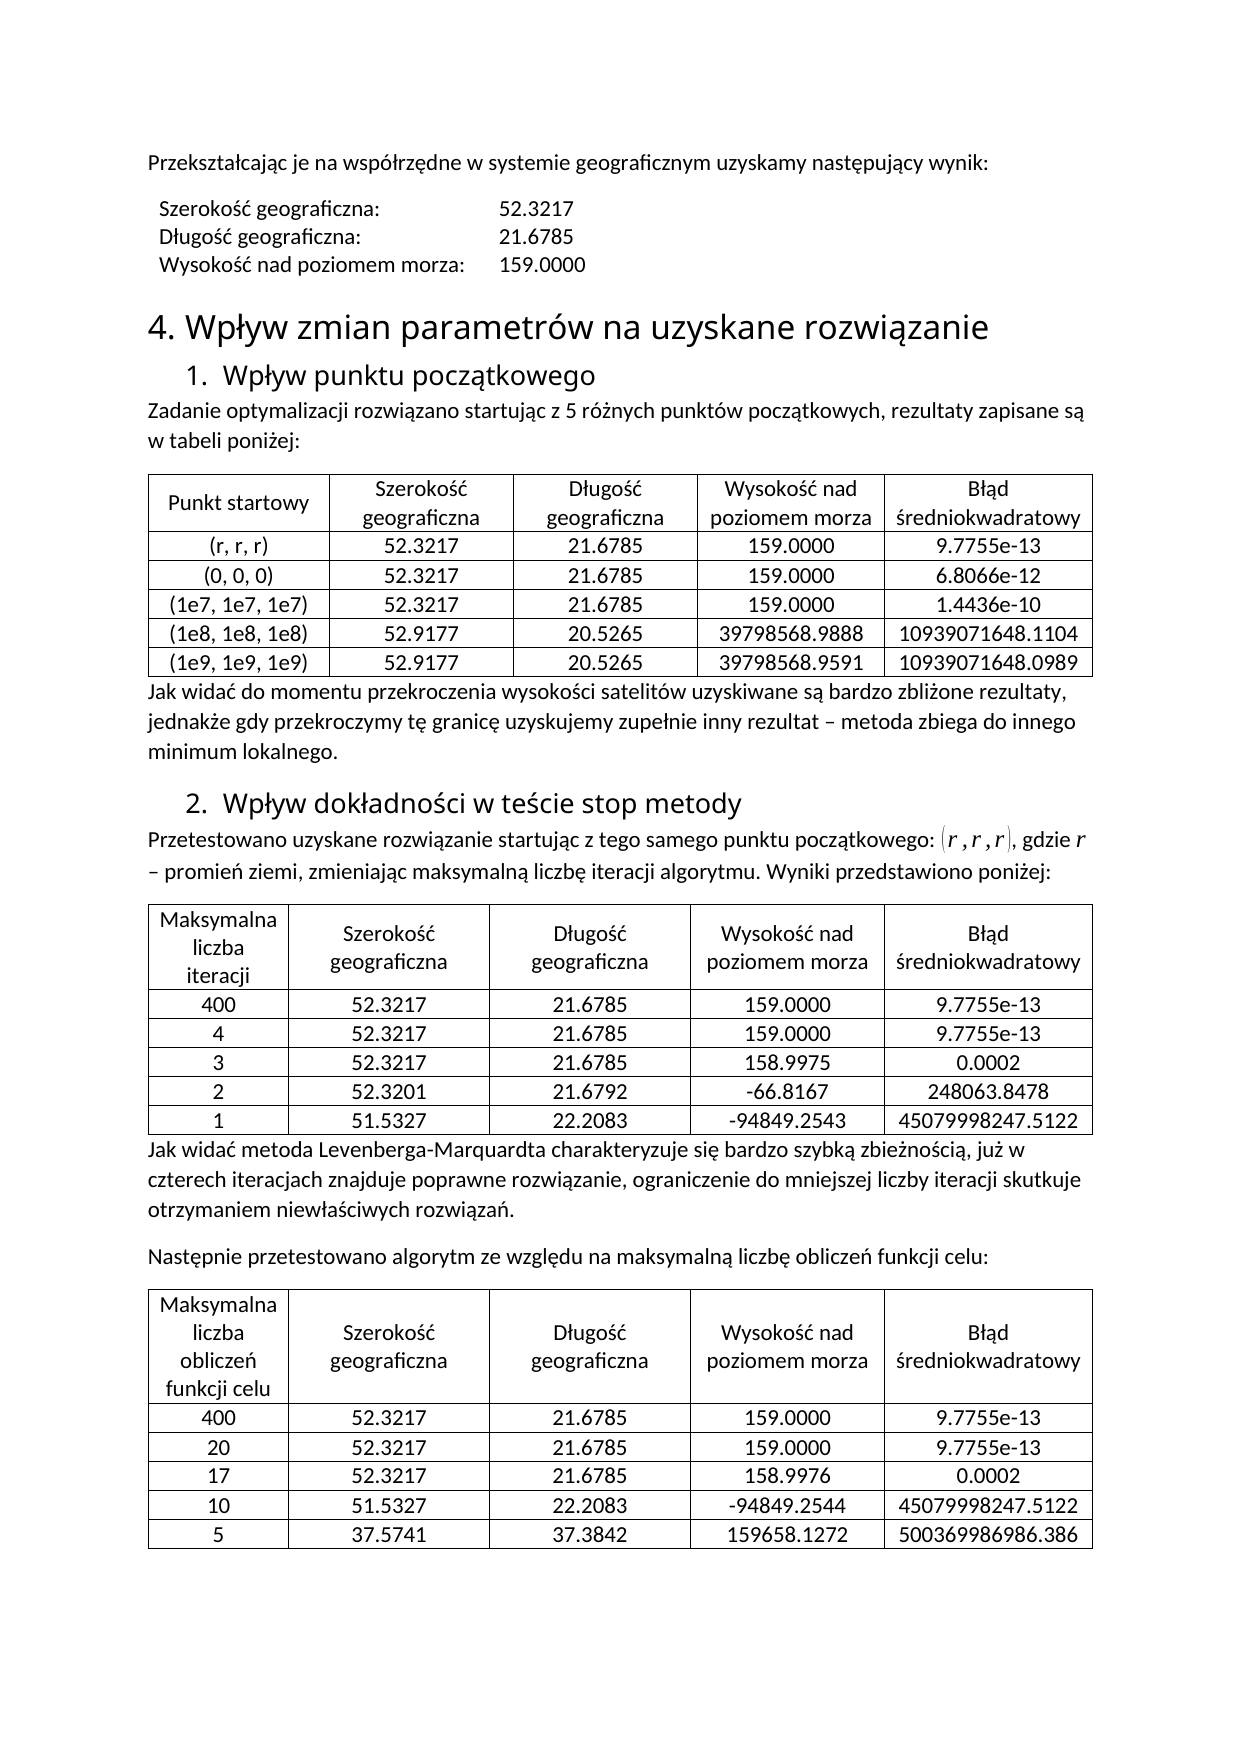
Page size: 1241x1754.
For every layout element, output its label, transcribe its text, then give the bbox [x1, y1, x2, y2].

table_header Wysokość nad poziomem morza [691, 1290, 884, 1402]
table_cell 3 [149, 1048, 288, 1076]
table_cell 52.9177 [330, 648, 513, 676]
table_cell 22.2083 [490, 1106, 690, 1134]
table_cell (0, 0, 0) [149, 561, 329, 589]
table_cell 21.6785 [490, 1433, 690, 1461]
table_cell 10939071648.0989 [885, 648, 1092, 676]
table_cell 52.3217 [330, 532, 513, 560]
table_cell 52.3217 [289, 1433, 489, 1461]
table_cell 500369986986.386 [885, 1520, 1092, 1548]
table_cell 159658.1272 [691, 1520, 884, 1548]
table_header Szerokość geograficzna [330, 475, 513, 531]
table_cell 159.0000 [698, 561, 884, 589]
table_cell -94849.2543 [691, 1106, 884, 1134]
table_cell 39798568.9591 [698, 648, 884, 676]
table_cell 400 [149, 1404, 288, 1432]
table_header Błąd średniokwadratowy [885, 905, 1092, 989]
table_cell 21.6792 [490, 1077, 690, 1105]
table_cell 52.3217 [289, 1048, 489, 1076]
table_header Wysokość nad poziomem morza [698, 475, 884, 531]
table_cell 21.6785 [514, 561, 697, 589]
table_header Szerokość geograficzna [289, 1290, 489, 1402]
table_cell 159.0000 [691, 1404, 884, 1432]
table_cell 9.7755e-13 [885, 1433, 1092, 1461]
table_header Długość geograficzna [490, 905, 690, 989]
table_cell 21.6785 [490, 1462, 690, 1490]
table_cell 5 [149, 1520, 288, 1548]
table_header Błąd średniokwadratowy [885, 475, 1092, 531]
table_cell 1.4436e-10 [885, 590, 1092, 618]
table_cell 52.3217 [289, 1462, 489, 1490]
table_cell 52.9177 [330, 619, 513, 647]
table_header Maksymalna liczba obliczeń funkcji celu [149, 1290, 288, 1402]
table_cell 37.3842 [490, 1520, 690, 1548]
table_header 52.3217 [487, 195, 1092, 222]
table_cell 158.9976 [691, 1462, 884, 1490]
table_cell 10939071648.1104 [885, 619, 1092, 647]
table_header Szerokość geograficzna: [148, 195, 487, 222]
table_cell 4 [149, 1019, 288, 1047]
table_cell 51.5327 [289, 1491, 489, 1519]
table_cell 17 [149, 1462, 288, 1490]
table_cell 9.7755e-13 [885, 990, 1092, 1018]
table_cell 0.0002 [885, 1048, 1092, 1076]
table_cell 45079998247.5122 [885, 1106, 1092, 1134]
text Jak widać do momentu przekroczenia wysokości satelitów uzyskiwane są bardzo zbliżone rezultaty, jednakże gdy przekroczymy tę granicę uzyskujemy zupełnie inny rezultat – metoda zbiega do innego minimum lokalnego. [148, 677, 1093, 765]
subtitle Wpływ punktu początkowego [185, 357, 1093, 393]
text Następnie przetestowano algorytm ze względu na maksymalną liczbę obliczeń funkcji celu: [148, 1242, 1093, 1271]
table_cell Wysokość nad poziomem morza: [148, 251, 487, 278]
table_cell (r, r, r) [149, 532, 329, 560]
table_cell 10 [149, 1491, 288, 1519]
table_header Szerokość geograficzna [289, 905, 489, 989]
text Jak widać metoda Levenberga-Marquardta charakteryzuje się bardzo szybką zbieżnością, już w czterech iteracjach znajduje poprawne rozwiązanie, ograniczenie do mniejszej liczby iteracji skutkuje otrzymaniem niewłaściwych rozwiązań. [148, 1135, 1093, 1224]
table_cell -94849.2544 [691, 1491, 884, 1519]
subtitle Wpływ dokładności w teście stop metody [185, 784, 1093, 821]
table_cell 37.5741 [289, 1520, 489, 1548]
table_cell 21.6785 [490, 1019, 690, 1047]
table_cell 158.9975 [691, 1048, 884, 1076]
table_cell (1e9, 1e9, 1e9) [149, 648, 329, 676]
table_cell 52.3217 [289, 990, 489, 1018]
table_cell (1e7, 1e7, 1e7) [149, 590, 329, 618]
text Przetestowano uzyskane rozwiązanie startując z tego samego punktu początkowego: , gdzie – promień ziemi, zmieniając maksymalną liczbę iteracji algorytmu. Wyniki przedstawiono poniżej: [148, 824, 1093, 885]
table_cell 400 [149, 990, 288, 1018]
table_cell 9.7755e-13 [885, 532, 1092, 560]
table_cell 20.5265 [514, 648, 697, 676]
table_cell 159.0000 [487, 251, 1092, 278]
subtitle Wpływ zmian parametrów na uzyskane rozwiązanie [148, 303, 1093, 349]
table_cell 20 [149, 1433, 288, 1461]
table_cell 21.6785 [514, 532, 697, 560]
table_cell 21.6785 [490, 1404, 690, 1432]
table_cell 159.0000 [698, 532, 884, 560]
table_cell 21.6785 [490, 990, 690, 1018]
table_cell 9.7755e-13 [885, 1019, 1092, 1047]
table_cell 21.6785 [514, 590, 697, 618]
table_cell 52.3201 [289, 1077, 489, 1105]
text Zadanie optymalizacji rozwiązano startując z 5 różnych punktów początkowych, rezultaty zapisane są w tabeli poniżej: [148, 396, 1093, 455]
table_cell 159.0000 [698, 590, 884, 618]
table_cell 52.3217 [289, 1019, 489, 1047]
table_cell 22.2083 [490, 1491, 690, 1519]
table_cell 2 [149, 1077, 288, 1105]
table_cell 21.6785 [487, 223, 1092, 251]
table_header Punkt startowy [149, 475, 329, 531]
text Przekształcając je na współrzędne w systemie geograficznym uzyskamy następujący wynik: [148, 148, 1093, 176]
table_cell 159.0000 [691, 1433, 884, 1461]
table_cell 21.6785 [490, 1048, 690, 1076]
table_cell 51.5327 [289, 1106, 489, 1134]
table_cell -66.8167 [691, 1077, 884, 1105]
table_cell 9.7755e-13 [885, 1404, 1092, 1432]
table_cell 45079998247.5122 [885, 1491, 1092, 1519]
table_cell 20.5265 [514, 619, 697, 647]
table_header Długość geograficzna [514, 475, 697, 531]
table_cell 52.3217 [330, 590, 513, 618]
table_cell 6.8066e-12 [885, 561, 1092, 589]
table_cell 159.0000 [691, 990, 884, 1018]
table_cell 52.3217 [330, 561, 513, 589]
table_header Wysokość nad poziomem morza [691, 905, 884, 989]
table_cell 248063.8478 [885, 1077, 1092, 1105]
table_cell 39798568.9888 [698, 619, 884, 647]
table_cell 1 [149, 1106, 288, 1134]
table_header Maksymalna liczba iteracji [149, 905, 288, 989]
table_cell 159.0000 [691, 1019, 884, 1047]
table_header Błąd średniokwadratowy [885, 1290, 1092, 1402]
table_cell 52.3217 [289, 1404, 489, 1432]
table_header Długość geograficzna [490, 1290, 690, 1402]
table_cell Długość geograficzna: [148, 223, 487, 251]
table_cell (1e8, 1e8, 1e8) [149, 619, 329, 647]
table_cell 0.0002 [885, 1462, 1092, 1490]
